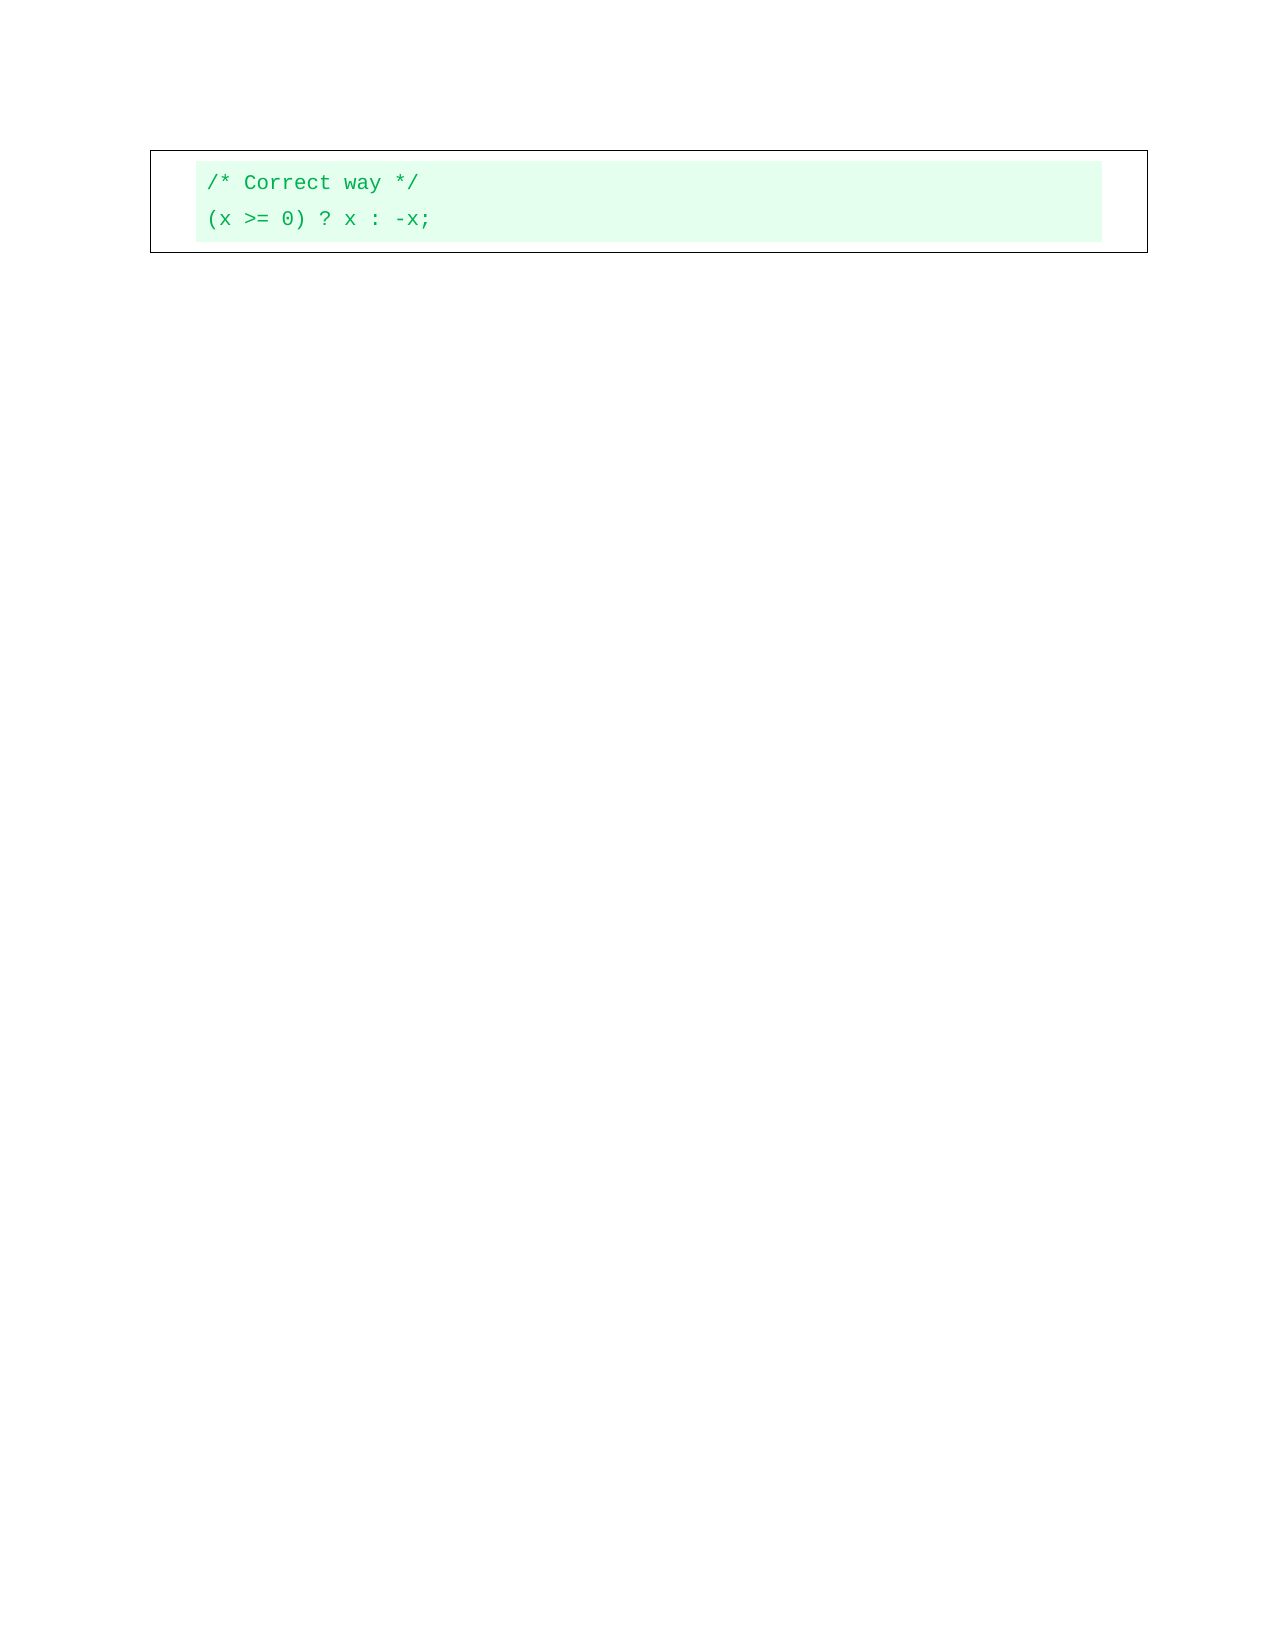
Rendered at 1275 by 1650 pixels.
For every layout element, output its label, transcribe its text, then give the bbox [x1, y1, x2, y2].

text (x >= 0) ? x : -x; [196, 198, 1102, 242]
text /* Correct way */ [196, 161, 1102, 196]
